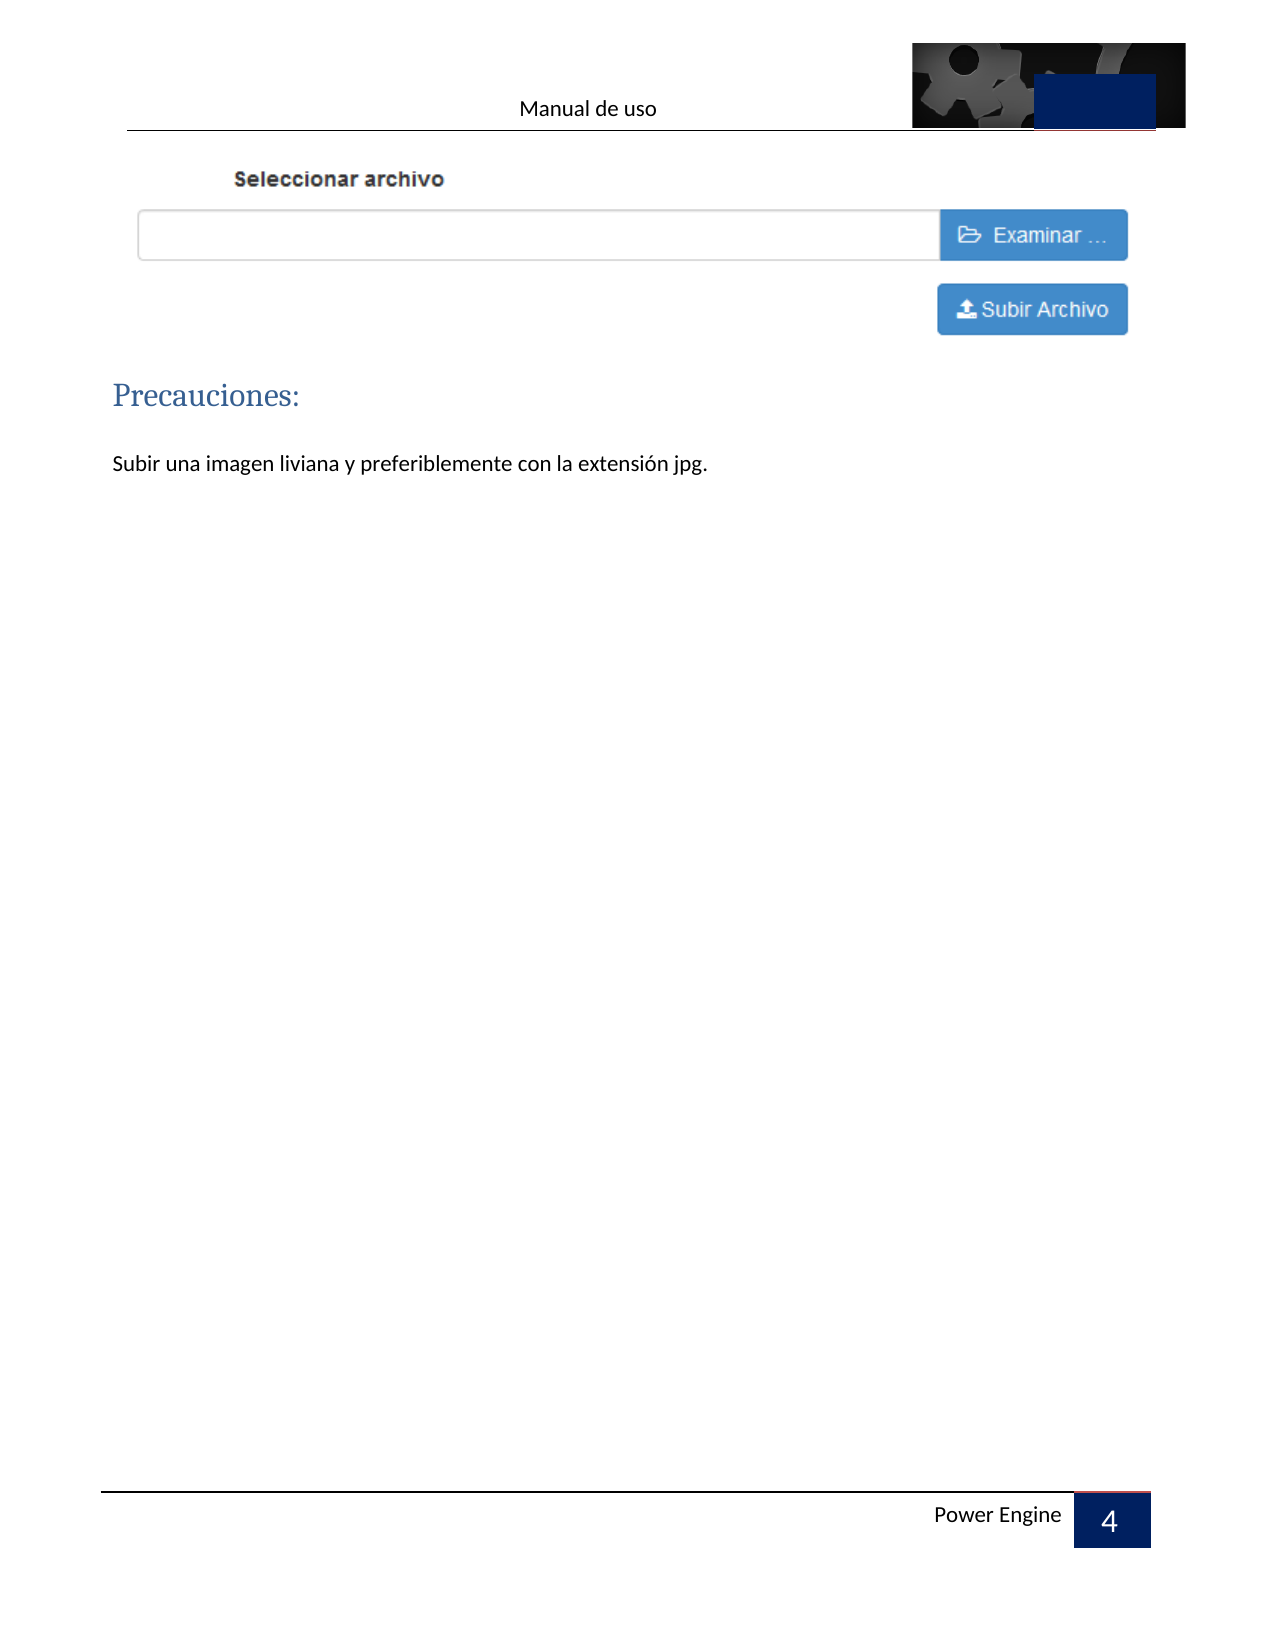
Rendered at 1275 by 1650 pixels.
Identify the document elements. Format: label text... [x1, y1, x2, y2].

subtitle Precauciones: [112, 377, 1162, 415]
picture [112, 158, 1163, 352]
picture [912, 43, 1186, 128]
text Subir una imagen liviana y preferiblemente con la extensión jpg. [112, 449, 1162, 477]
